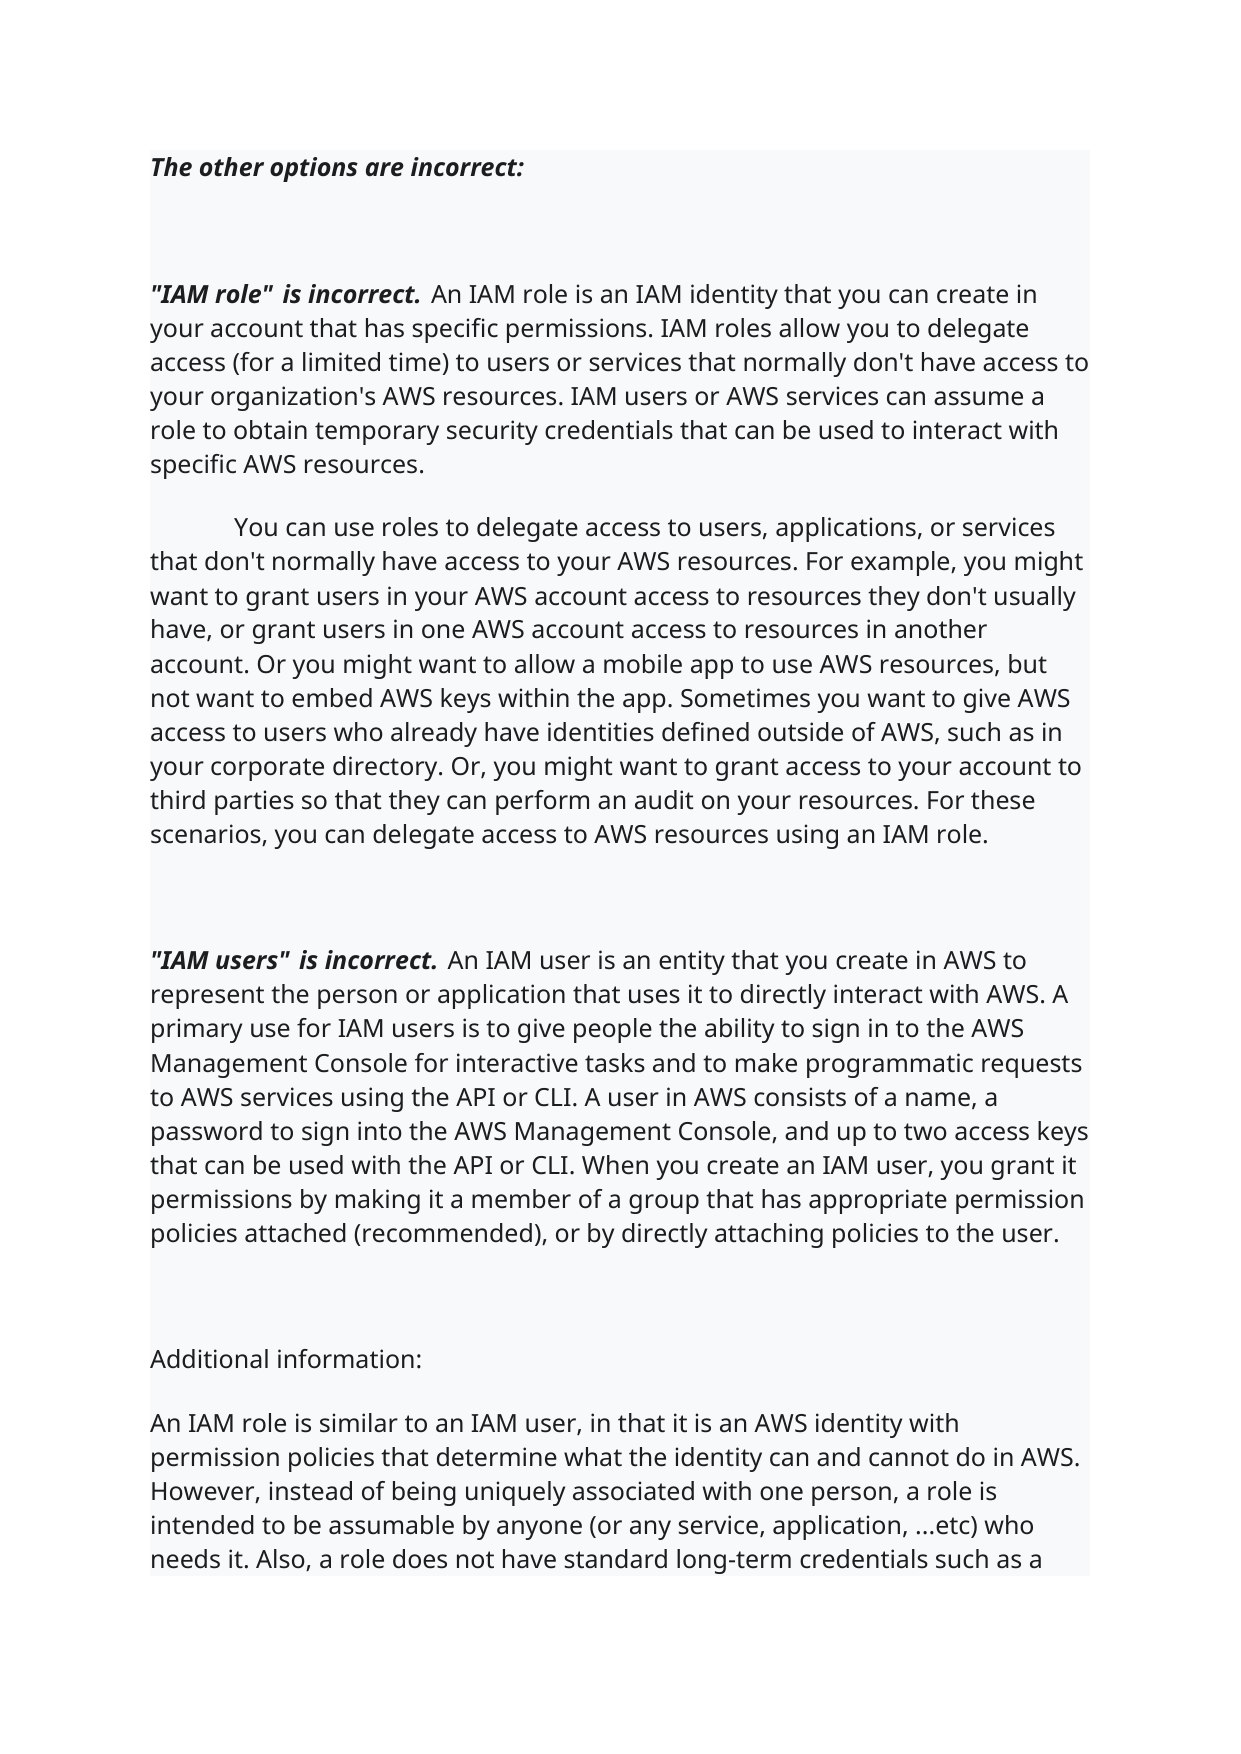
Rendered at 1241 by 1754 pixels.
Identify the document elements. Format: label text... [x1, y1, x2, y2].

text "IAM role" is incorrect. An IAM role is an IAM identity that you can create in your account that has specific permissions. IAM roles allow you to delegate access (for a limited time) to users or services that normally don't have access to your organization's AWS resources. IAM users or AWS services can assume a role to obtain temporary security credentials that can be used to interact with specific AWS resources. [150, 276, 1090, 481]
text Additional information: [150, 1342, 1090, 1376]
text The other options are incorrect: [150, 150, 1090, 184]
text "IAM users" is incorrect. An IAM user is an entity that you create in AWS to represent the person or application that uses it to directly interact with AWS. A primary use for IAM users is to give people the ability to sign in to the AWS Management Console for interactive tasks and to make programmatic requests to AWS services using the API or CLI. A user in AWS consists of a name, a password to sign into the AWS Management Console, and up to two access keys that can be used with the API or CLI. When you create an IAM user, you grant it permissions by making it a member of a group that has appropriate permission policies attached (recommended), or by directly attaching policies to the user. [150, 943, 1090, 1249]
text You can use roles to delegate access to users, applications, or services that don't normally have access to your AWS resources. For example, you might want to grant users in your AWS account access to resources they don't usually have, or grant users in one AWS account access to resources in another account. Or you might want to allow a mobile app to use AWS resources, but not want to embed AWS keys within the app. Sometimes you want to give AWS access to users who already have identities defined outside of AWS, such as in your corporate directory. Or, you might want to grant access to your account to third parties so that they can perform an audit on your resources. For these scenarios, you can delegate access to AWS resources using an IAM role. [150, 510, 1090, 851]
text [150, 1405, 1090, 1576]
